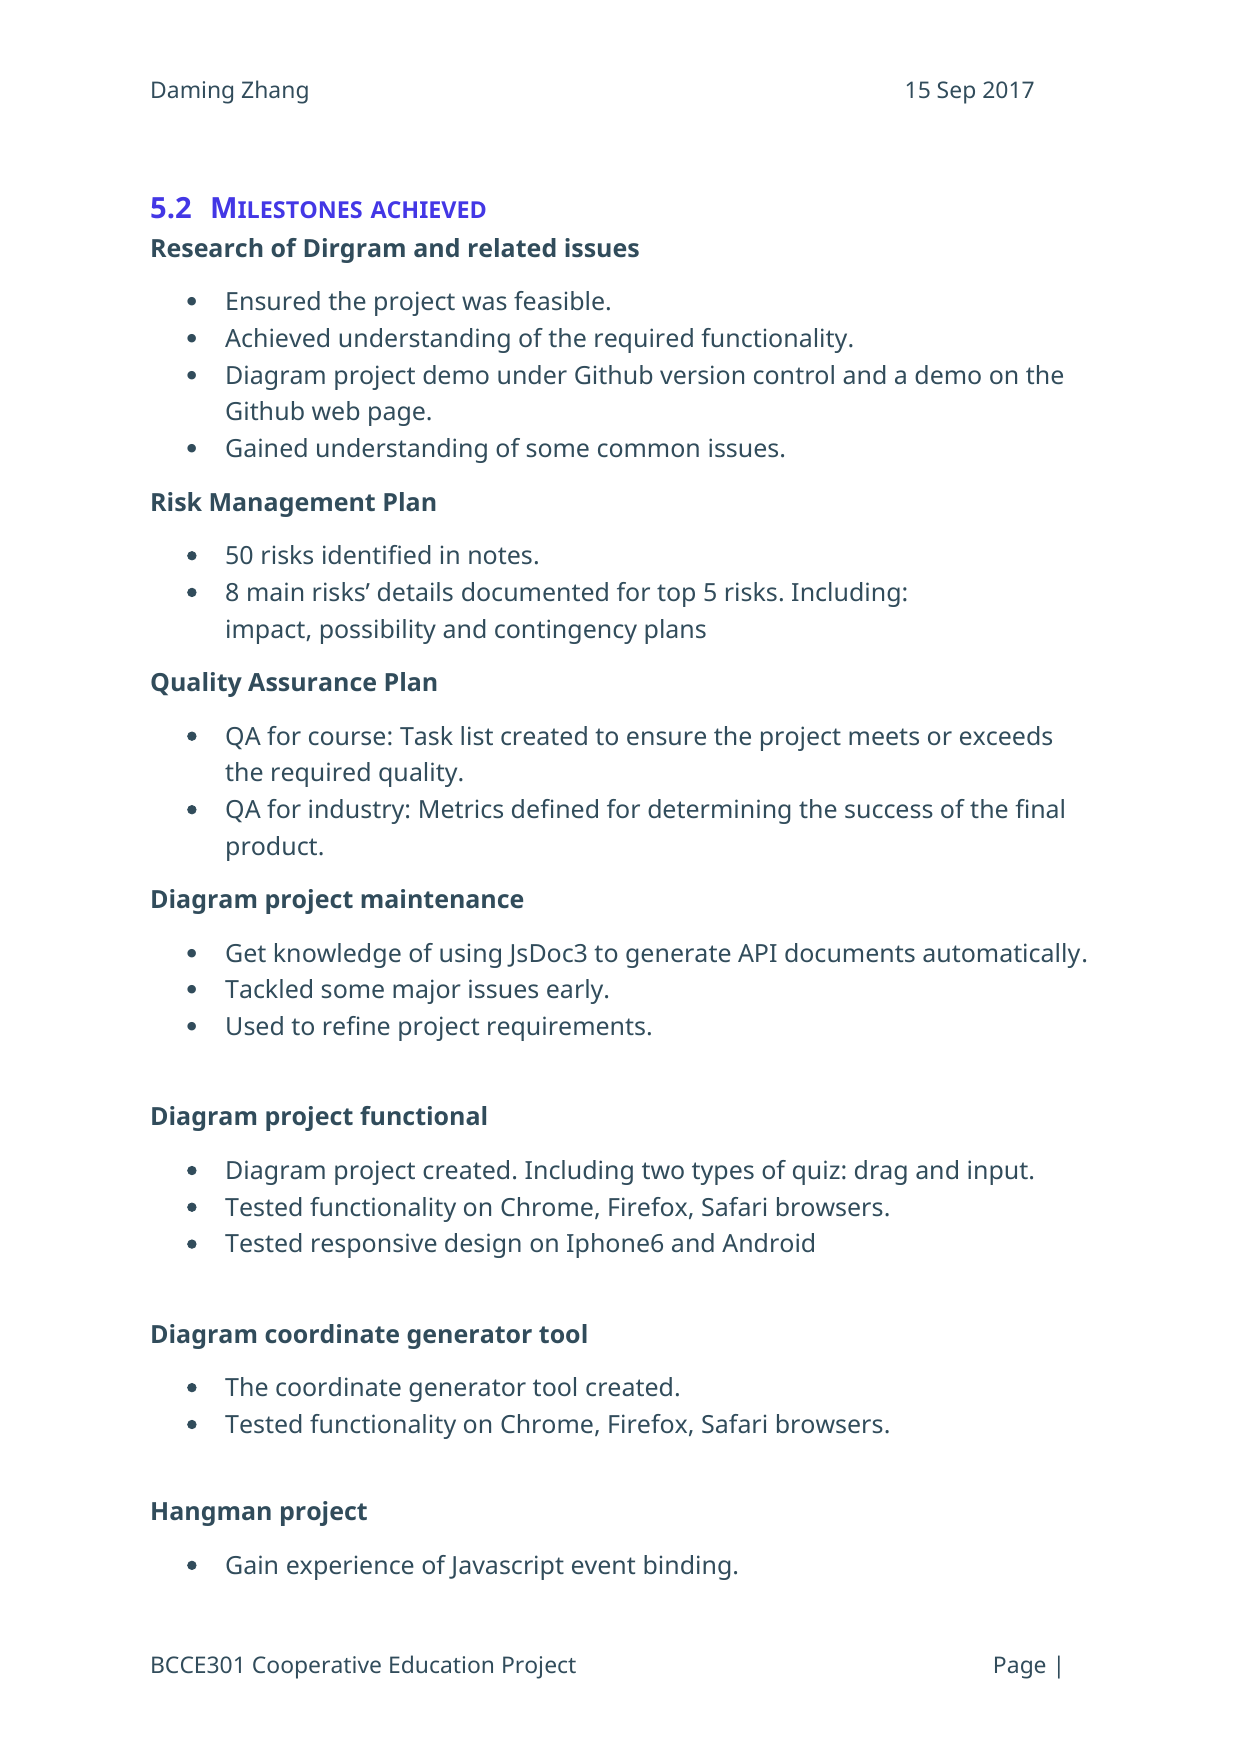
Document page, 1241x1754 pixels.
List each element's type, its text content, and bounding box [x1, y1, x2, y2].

text Diagram coordinate generator tool [150, 1316, 1090, 1350]
list Achieved understanding of the required functionality. [187, 321, 1090, 354]
text Risk Management Plan [150, 484, 1090, 518]
list Tested responsive design on Iphone6 and Android [187, 1226, 1090, 1260]
list Gained understanding of some common issues. [187, 431, 1090, 465]
list 50 risks identified in notes. [187, 538, 1090, 572]
text Diagram project maintenance [150, 882, 1090, 916]
list Diagram project demo under Github version control and a demo on the Github web page. [187, 357, 1090, 428]
list Tested functionality on Chrome, Firefox, Safari browsers. [187, 1189, 1090, 1223]
list The coordinate generator tool created. [187, 1370, 1090, 1404]
list Get knowledge of using JsDoc3 to generate API documents automatically. [187, 935, 1090, 969]
text Research of Dirgram and related issues [150, 230, 1090, 264]
list Diagram project created. Including two types of quiz: drag and input. [187, 1152, 1090, 1187]
list Tackled some major issues early. [187, 972, 1090, 1006]
list 8 main risks’ details documented for top 5 risks. Including: [187, 574, 1090, 608]
list Used to refine project requirements. [187, 1009, 1090, 1043]
list Tested functionality on Chrome, Firefox, Safari browsers. [187, 1406, 1090, 1441]
text Diagram project functional [150, 1099, 1090, 1133]
subtitle Milestones achieved [150, 187, 1090, 227]
text Quality Assurance Plan [150, 665, 1090, 699]
list QA for industry: Metrics defined for determining the success of the final product. [187, 792, 1090, 862]
list Ensured the project was feasible. [187, 284, 1090, 318]
list Gain experience of Javascript event binding. [187, 1547, 1090, 1581]
list impact, possibility and contingency plans [225, 611, 1090, 645]
text Hangman project [150, 1494, 1090, 1528]
list QA for course: Task list created to ensure the project meets or exceeds the required quality. [187, 718, 1090, 789]
